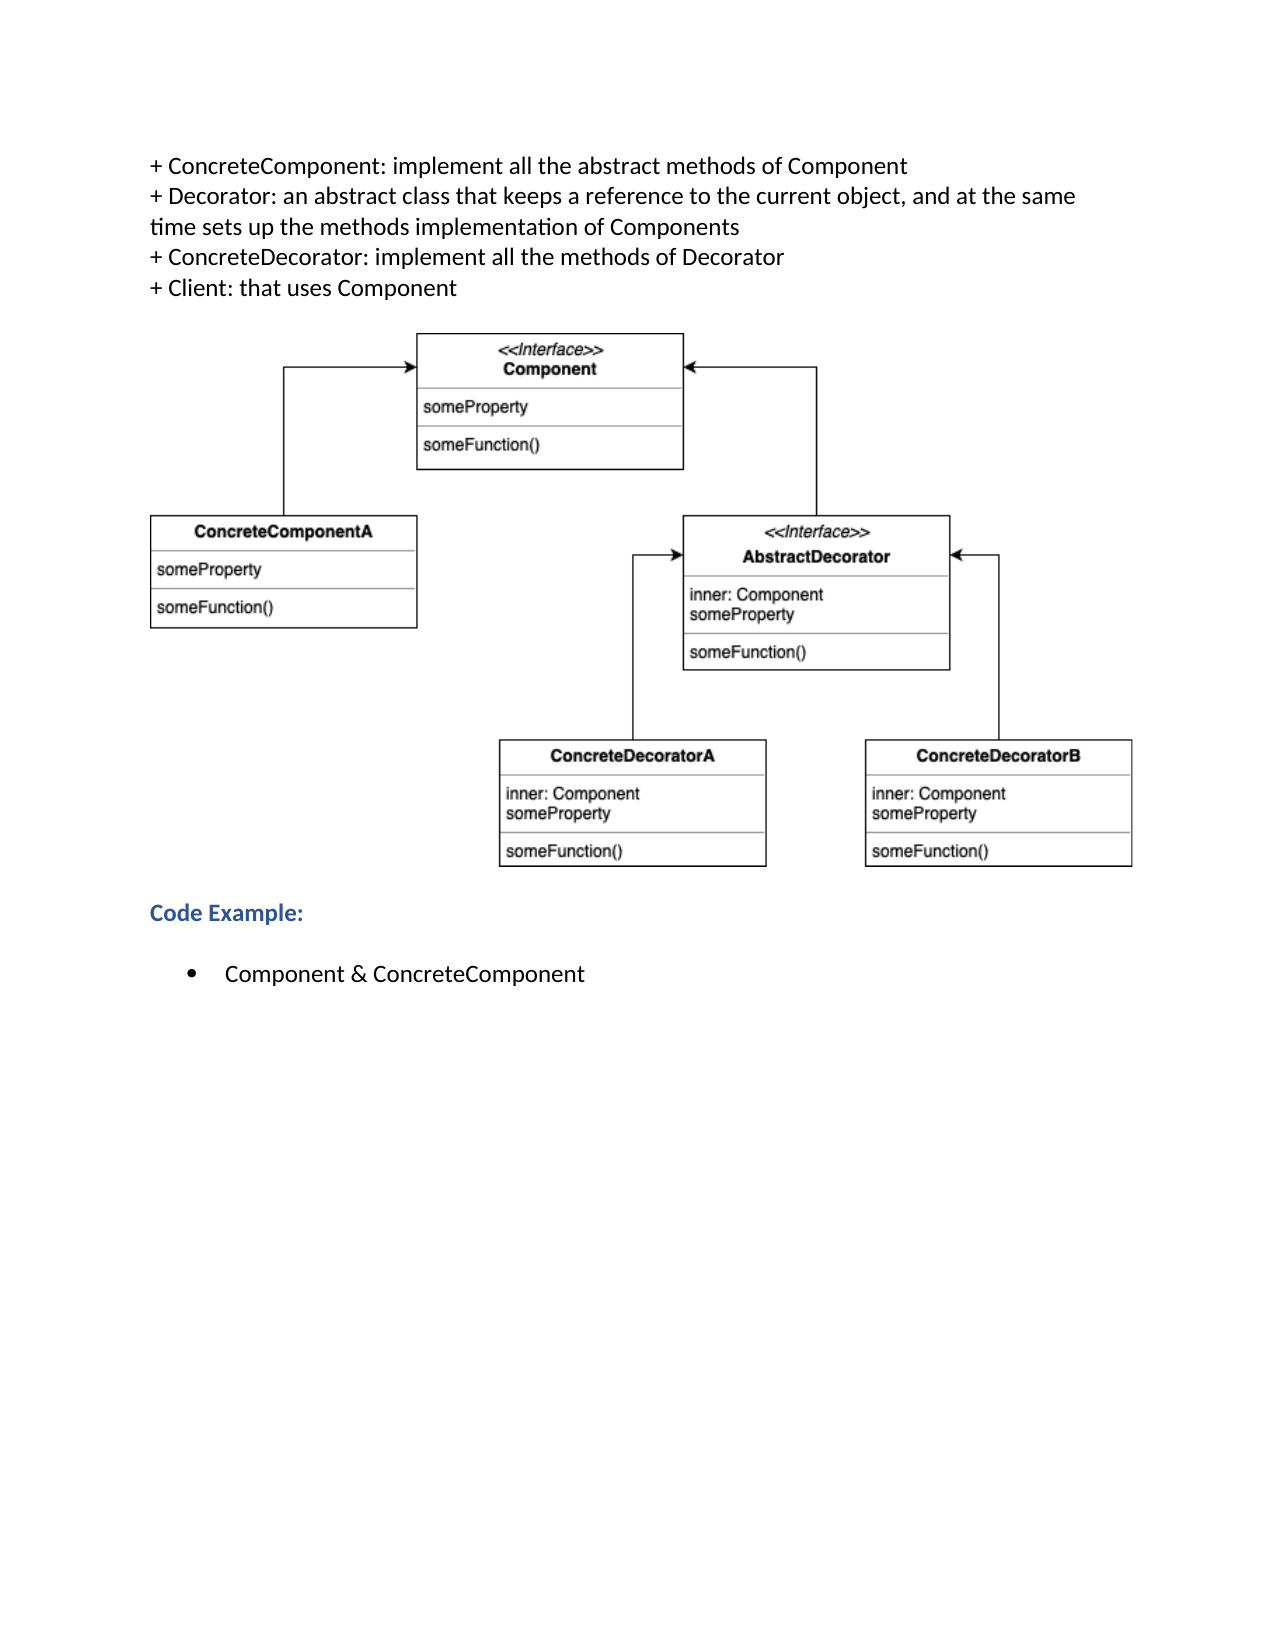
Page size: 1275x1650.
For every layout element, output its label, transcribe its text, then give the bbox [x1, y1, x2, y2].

text + ConcreteComponent: implement all the abstract methods of Component [150, 150, 1125, 181]
text + Decorator: an abstract class that keeps a reference to the current object, and at the same time sets up the methods implementation of Components [150, 181, 1125, 242]
text Code Example: [150, 897, 1125, 927]
text + ConcreteDecorator: implement all the methods of Decorator [150, 242, 1125, 272]
picture [150, 333, 1133, 867]
text + Client: that uses Component [150, 272, 1125, 303]
list Component & ConcreteComponent [187, 958, 1125, 988]
